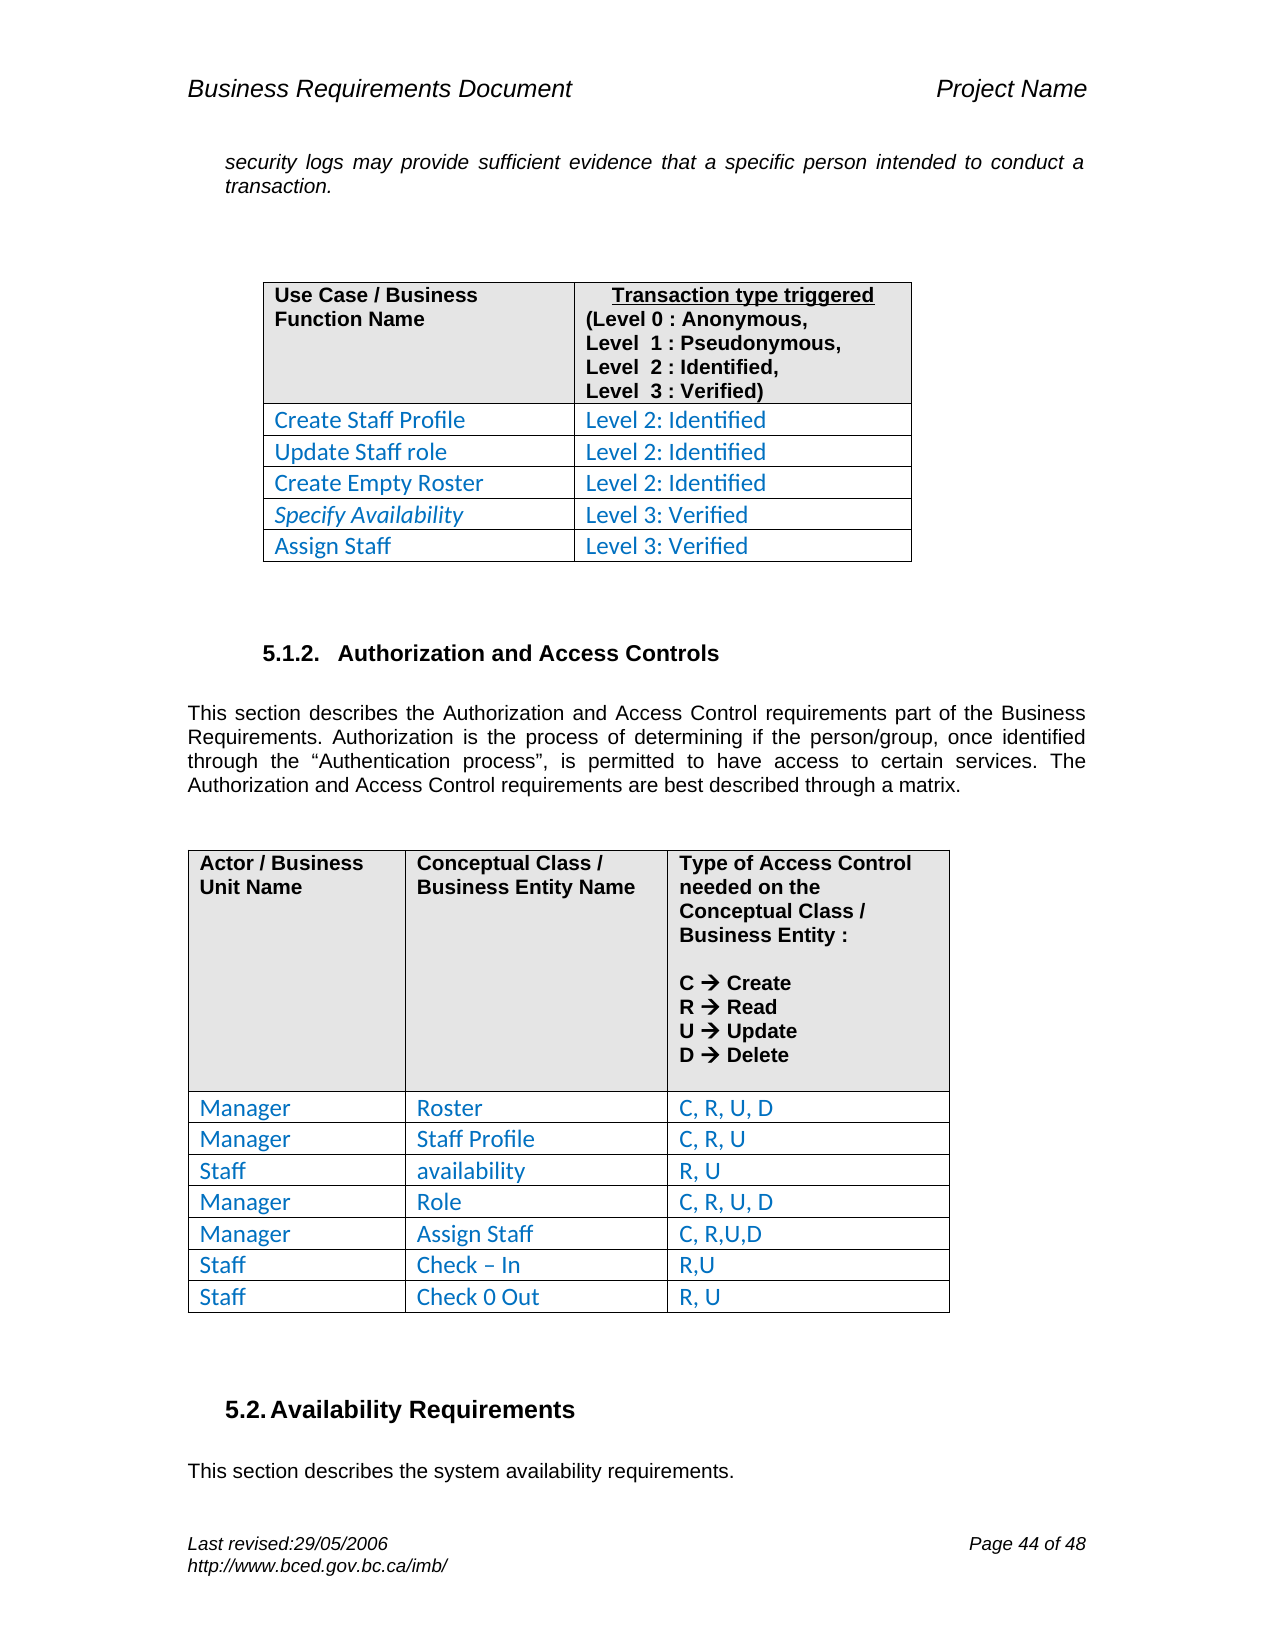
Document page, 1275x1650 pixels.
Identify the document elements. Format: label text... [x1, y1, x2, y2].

table_cell Roster [406, 1092, 667, 1122]
table_cell Create Empty Roster [264, 467, 574, 498]
table_header Transaction type triggered (Level 0 : Anonymous, Level 1 : Pseudonymous, Level 2 : Identified, Level 3 : Verified) [575, 283, 911, 403]
table_cell Level 3: Verified [575, 530, 911, 561]
table_cell Manager [189, 1218, 405, 1248]
table_cell Manager [189, 1092, 405, 1122]
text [225, 150, 1087, 198]
subtitle Authorization and Access Controls [262, 640, 1087, 666]
table_cell Manager [189, 1186, 405, 1217]
table_cell C, R, U, D [668, 1092, 949, 1122]
table_cell Level 2: Identified [575, 467, 911, 498]
table_header Type of Access Control needed on the Conceptual Class / Business Entity : C Create R Read U Update D Delete [668, 851, 949, 1091]
table_cell R, U [668, 1155, 949, 1185]
table_cell Role [406, 1186, 667, 1217]
table_cell Level 2: Identified [575, 436, 911, 466]
table_cell R, U [668, 1281, 949, 1312]
text This section describes the Authorization and Access Control requirements part of the Business Requirements. Authorization is the process of determining if the person/group, once identified through the “Authentication process”, is permitted to have access to certain services. The Authorization and Access Control requirements are best described through a matrix. [187, 701, 1087, 797]
table_cell C, R, U, D [668, 1186, 949, 1217]
table_header Actor / Business Unit Name [189, 851, 405, 1091]
table_cell C, R, U [668, 1123, 949, 1154]
table_header Conceptual Class / Business Entity Name [406, 851, 667, 1091]
text This section describes the system availability requirements. [187, 1459, 1087, 1483]
table_header Use Case / Business Function Name [264, 283, 574, 403]
table_cell Staff [189, 1155, 405, 1185]
table_cell Manager [189, 1123, 405, 1154]
table_cell Update Staff role [264, 436, 574, 466]
table_cell Create Staff Profile [264, 404, 574, 435]
table_cell Assign Staff [264, 530, 574, 561]
table_cell R,U [668, 1250, 949, 1280]
table_cell availability [406, 1155, 667, 1185]
table_cell Level 3: Verified [575, 499, 911, 529]
table_cell Staff [189, 1250, 405, 1280]
table_cell Assign Staff [406, 1218, 667, 1248]
table_cell Staff Profile [406, 1123, 667, 1154]
table_cell Staff [189, 1281, 405, 1312]
subtitle Availability Requirements [225, 1395, 1087, 1424]
table_cell Check – In [406, 1250, 667, 1280]
table_cell Level 2: Identified [575, 404, 911, 435]
table_cell Check 0 Out [406, 1281, 667, 1312]
table_cell Specify Availability [264, 499, 574, 529]
table_cell C, R,U,D [668, 1218, 949, 1248]
